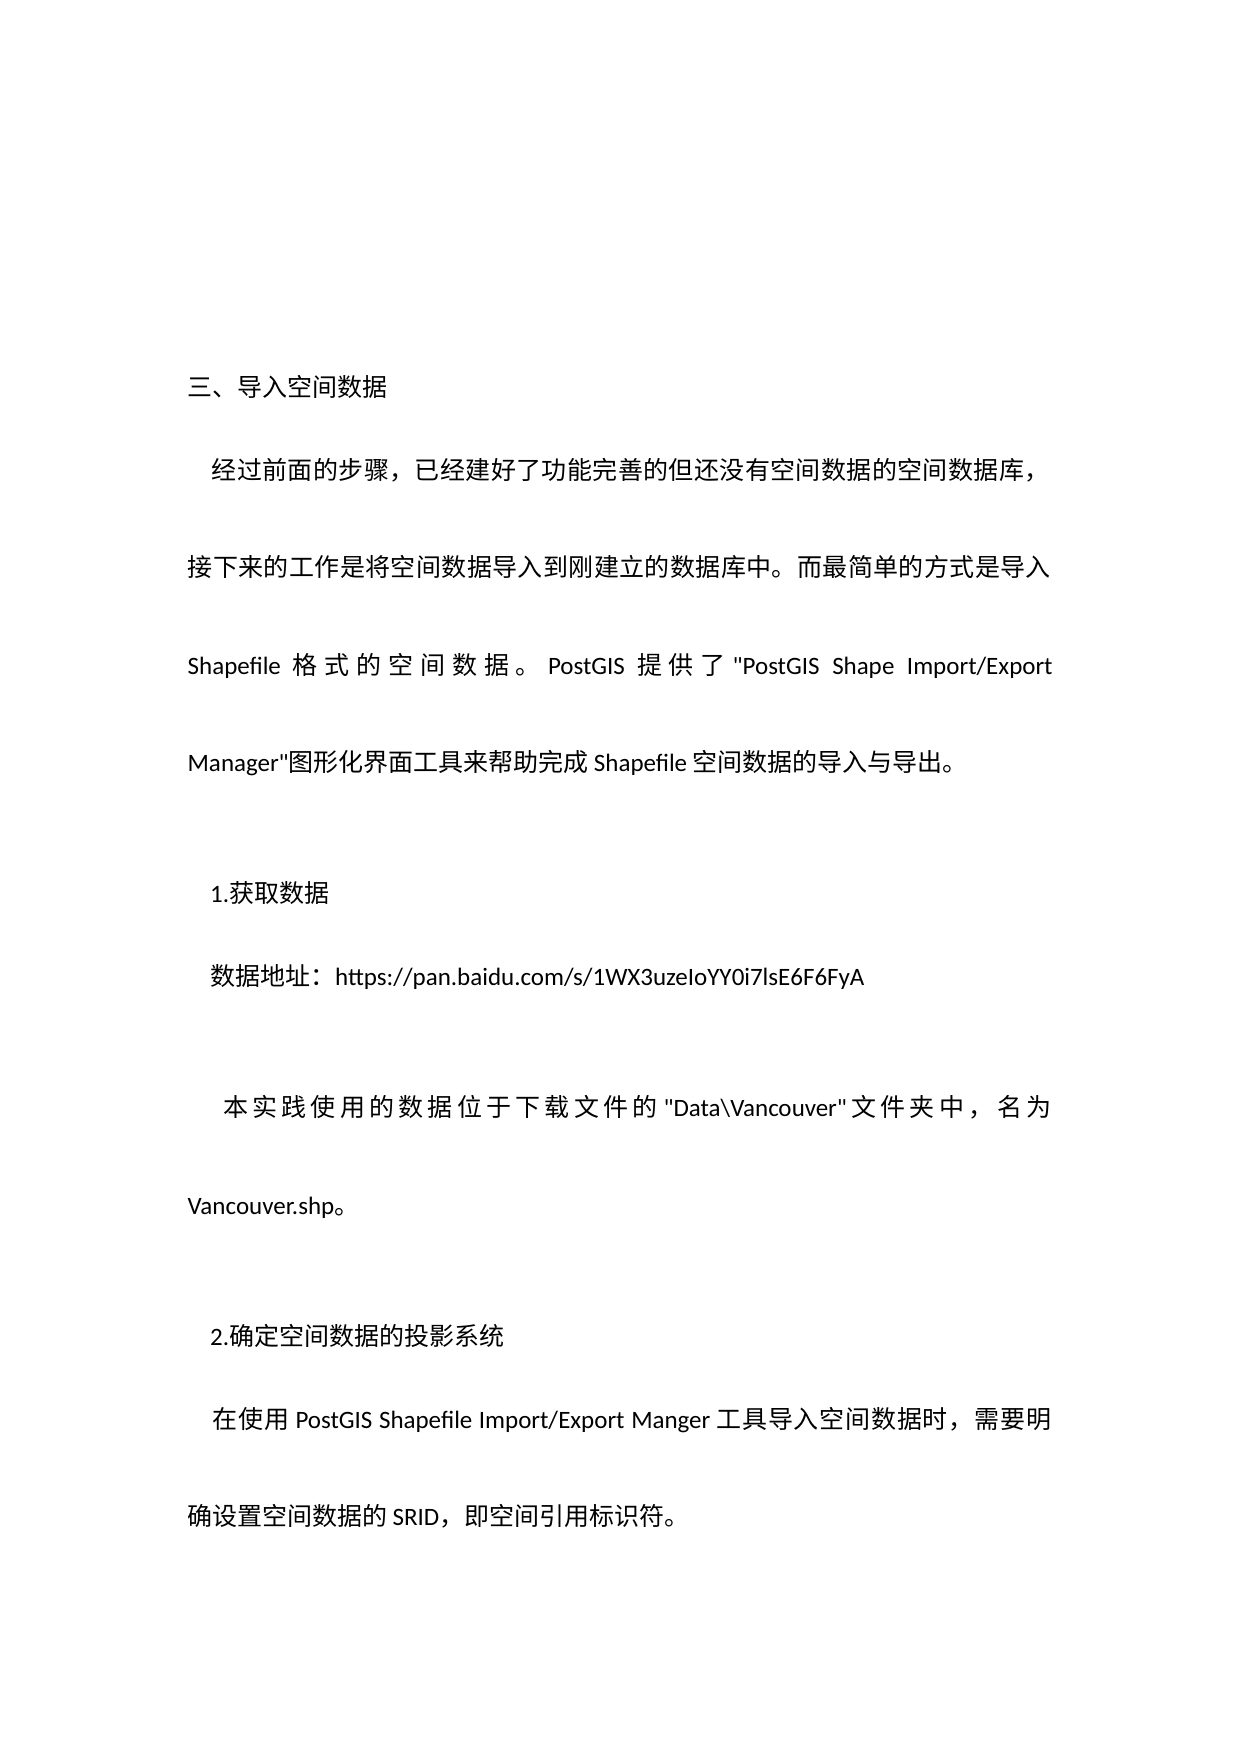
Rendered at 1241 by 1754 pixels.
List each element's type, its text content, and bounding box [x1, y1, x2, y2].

text 经过前面的步骤，已经建好了功能完善的但还没有空间数据的空间数据库，接下来的工作是将空间数据导入到刚建立的数据库中。而最简单的方式是导入Shapefile格式的空间数据。PostGIS提供了"PostGIS Shape Import/Export Manager"图形化界面工具来帮助完成Shapefile空间数据的导入与导出。 [187, 436, 1053, 793]
text 在使用PostGIS Shapefile Import/Export Manger工具导入空间数据时，需要明确设置空间数据的SRID，即空间引用标识符。 [187, 1385, 1053, 1547]
text 本实践使用的数据位于下载文件的"Data\Vancouver"文件夹中，名为Vancouver.shp。 [187, 1073, 1053, 1236]
text 1.获取数据 [187, 859, 1053, 924]
text 数据地址：https://pan.baidu.com/s/1WX3uzeIoYY0i7lsE6F6FyA [187, 942, 1053, 1007]
text 2.确定空间数据的投影系统 [187, 1302, 1053, 1367]
text 三、导入空间数据 [187, 353, 1053, 418]
